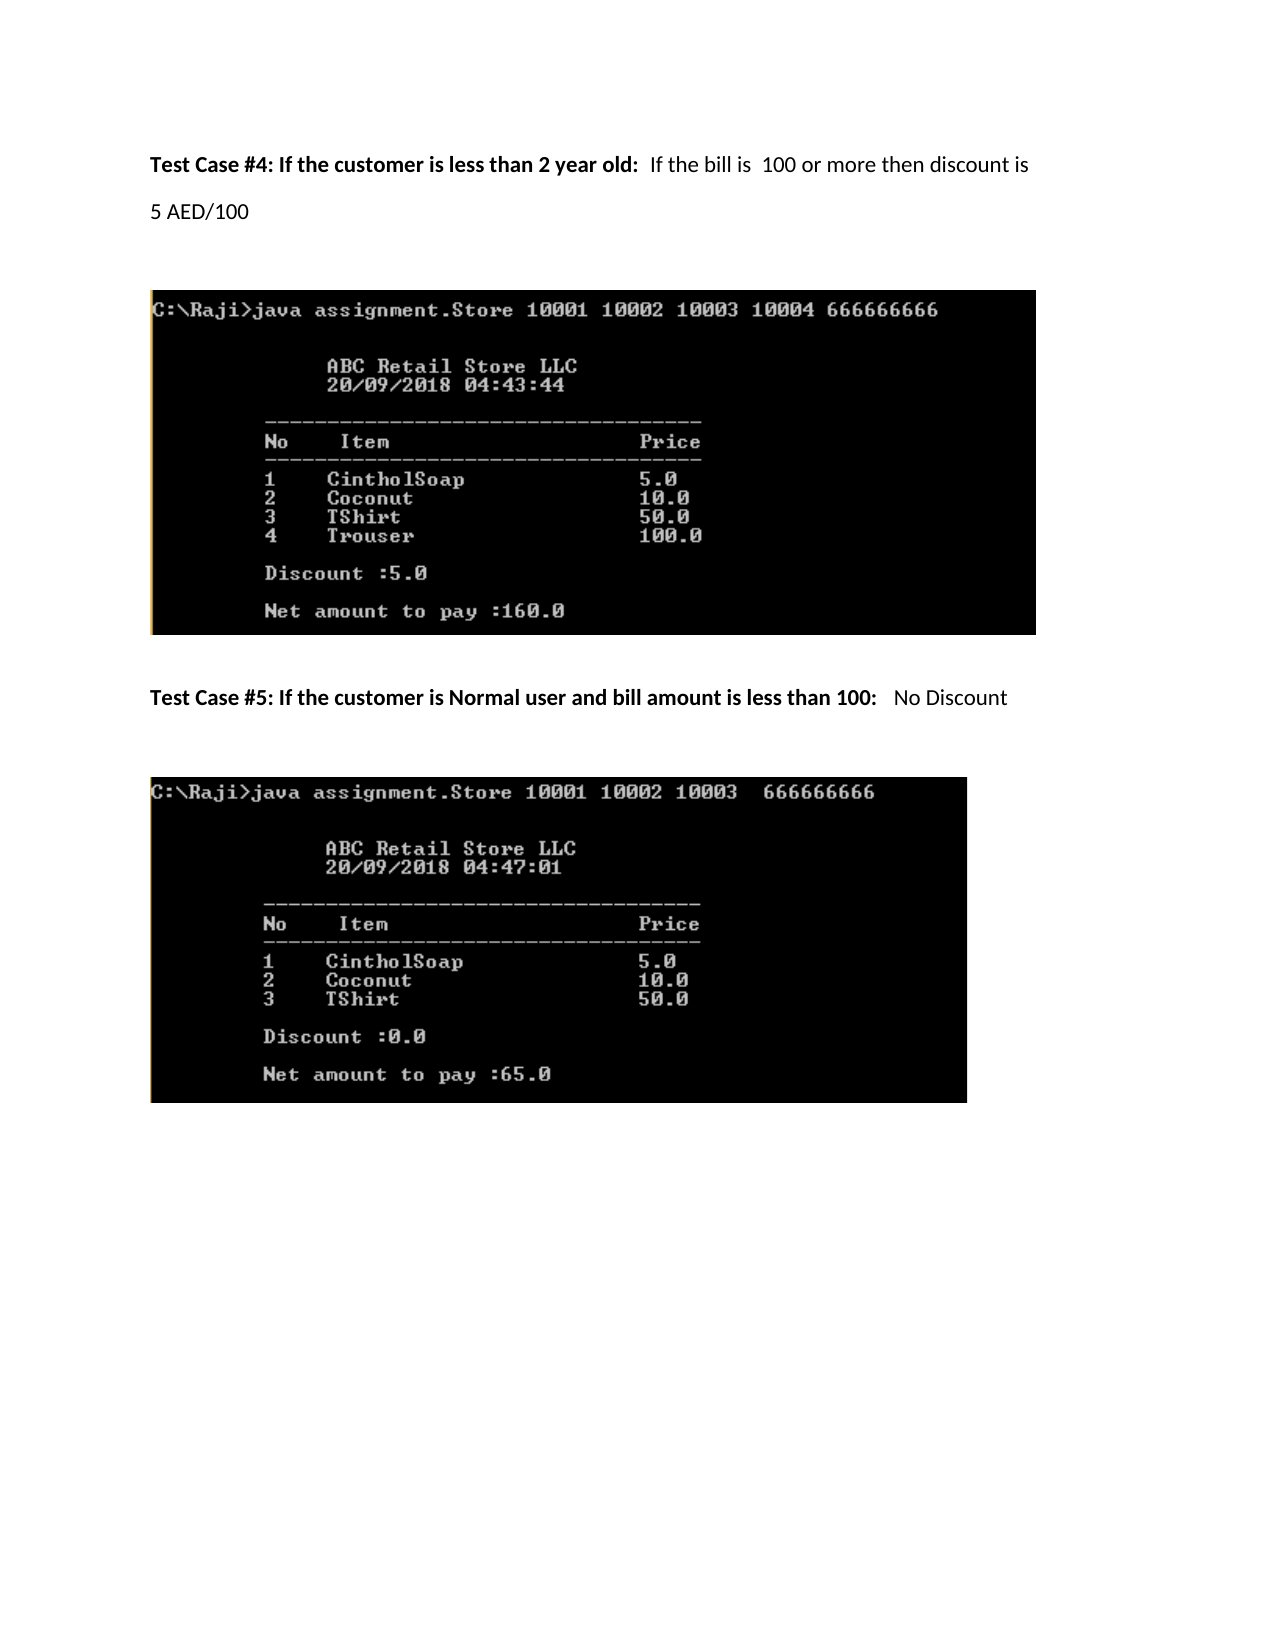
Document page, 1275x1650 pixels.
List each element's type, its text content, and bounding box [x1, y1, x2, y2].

picture [150, 290, 1036, 635]
text Test Case #4: If the customer is less than 2 year old: If the bill is 100 or more then discount is [150, 150, 1125, 178]
text 5 AED/100 [150, 197, 1125, 225]
text Test Case #5: If the customer is Normal user and bill amount is less than 100: No Discount [150, 683, 1125, 711]
picture [150, 777, 968, 1103]
